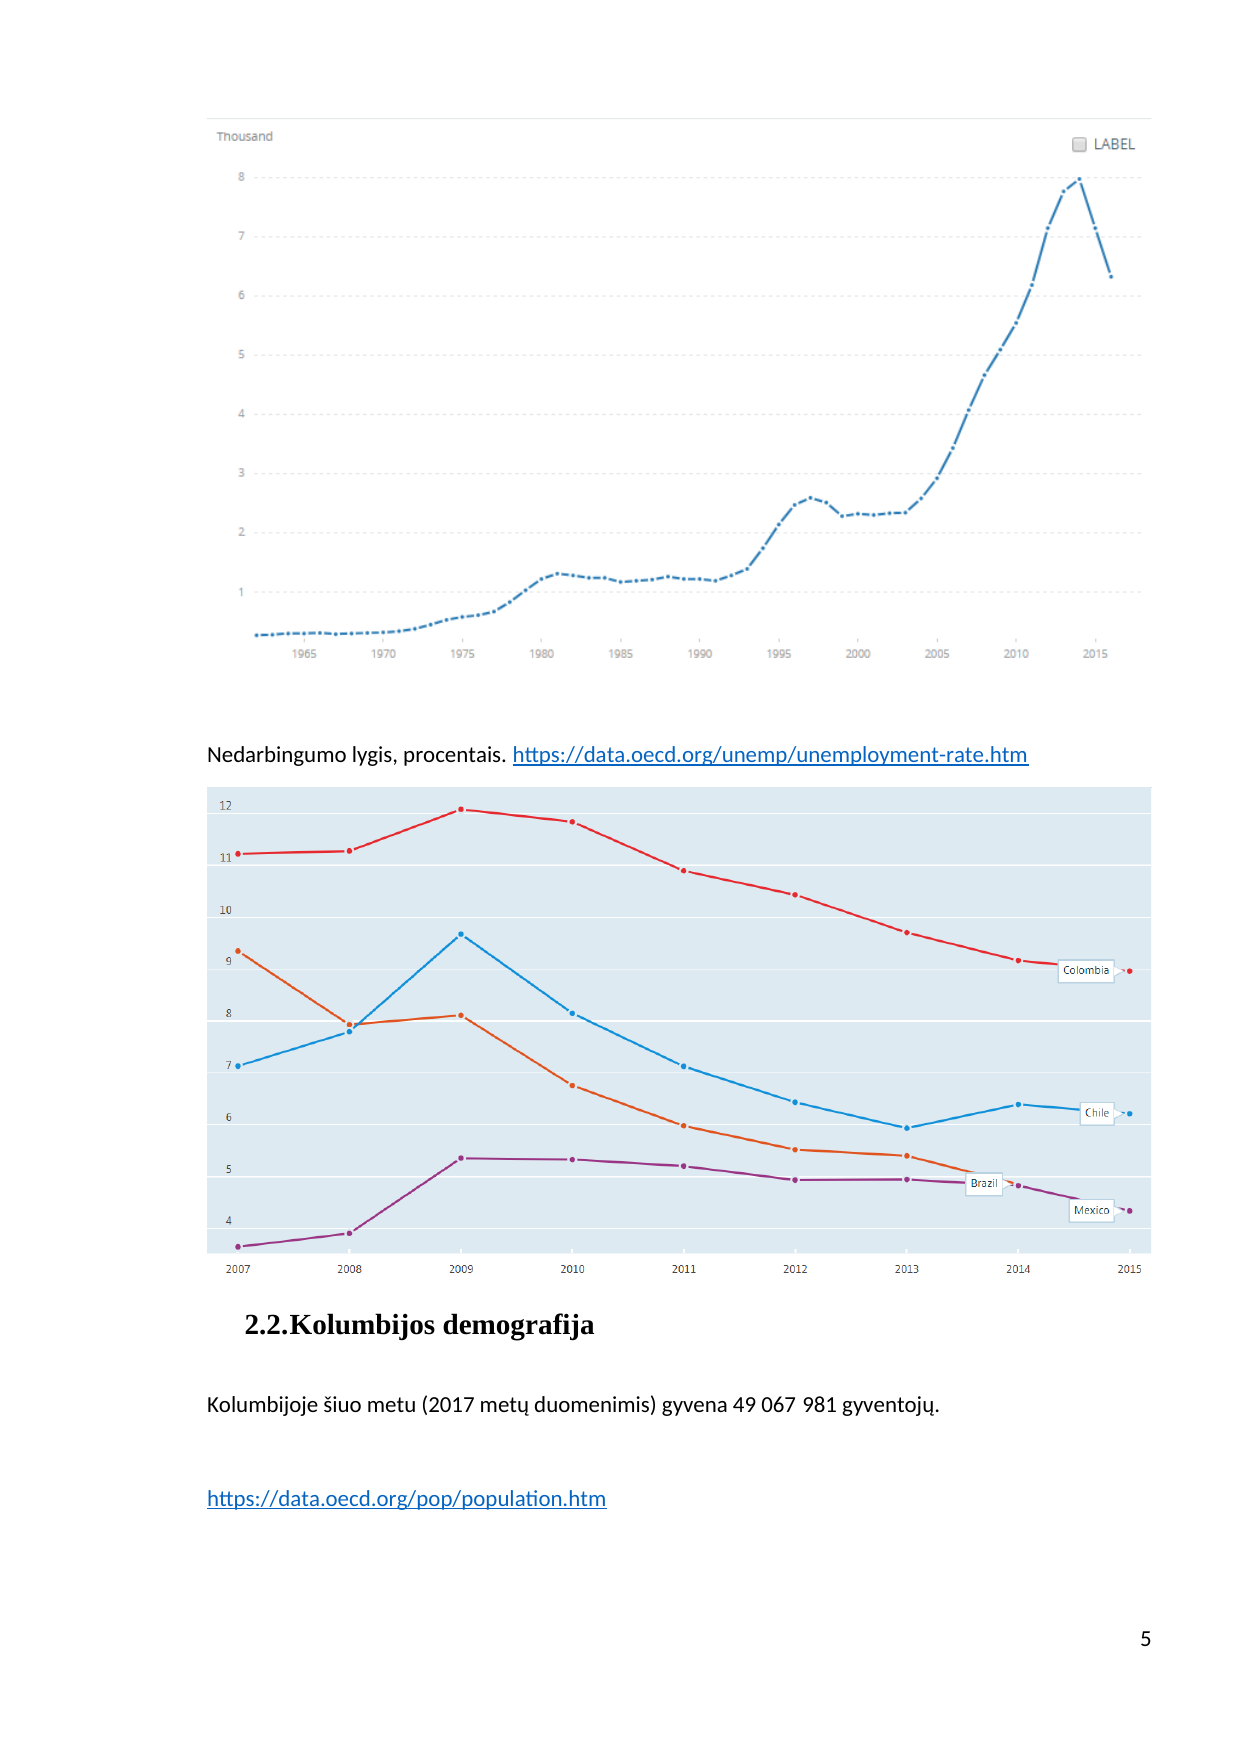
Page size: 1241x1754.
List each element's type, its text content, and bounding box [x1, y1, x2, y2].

picture [206, 118, 1152, 722]
subtitle Kolumbijos demografija [244, 1307, 1152, 1341]
text Nedarbingumo lygis, procentais. https://data.oecd.org/unemp/unemployment-rate.htm [207, 740, 1152, 768]
text Kolumbijoje šiuo metu (2017 metų duomenimis) gyvena 49 067 981 gyventojų. [207, 1390, 1152, 1418]
text https://data.oecd.org/pop/population.htm [207, 1484, 1152, 1512]
picture [206, 787, 1152, 1280]
